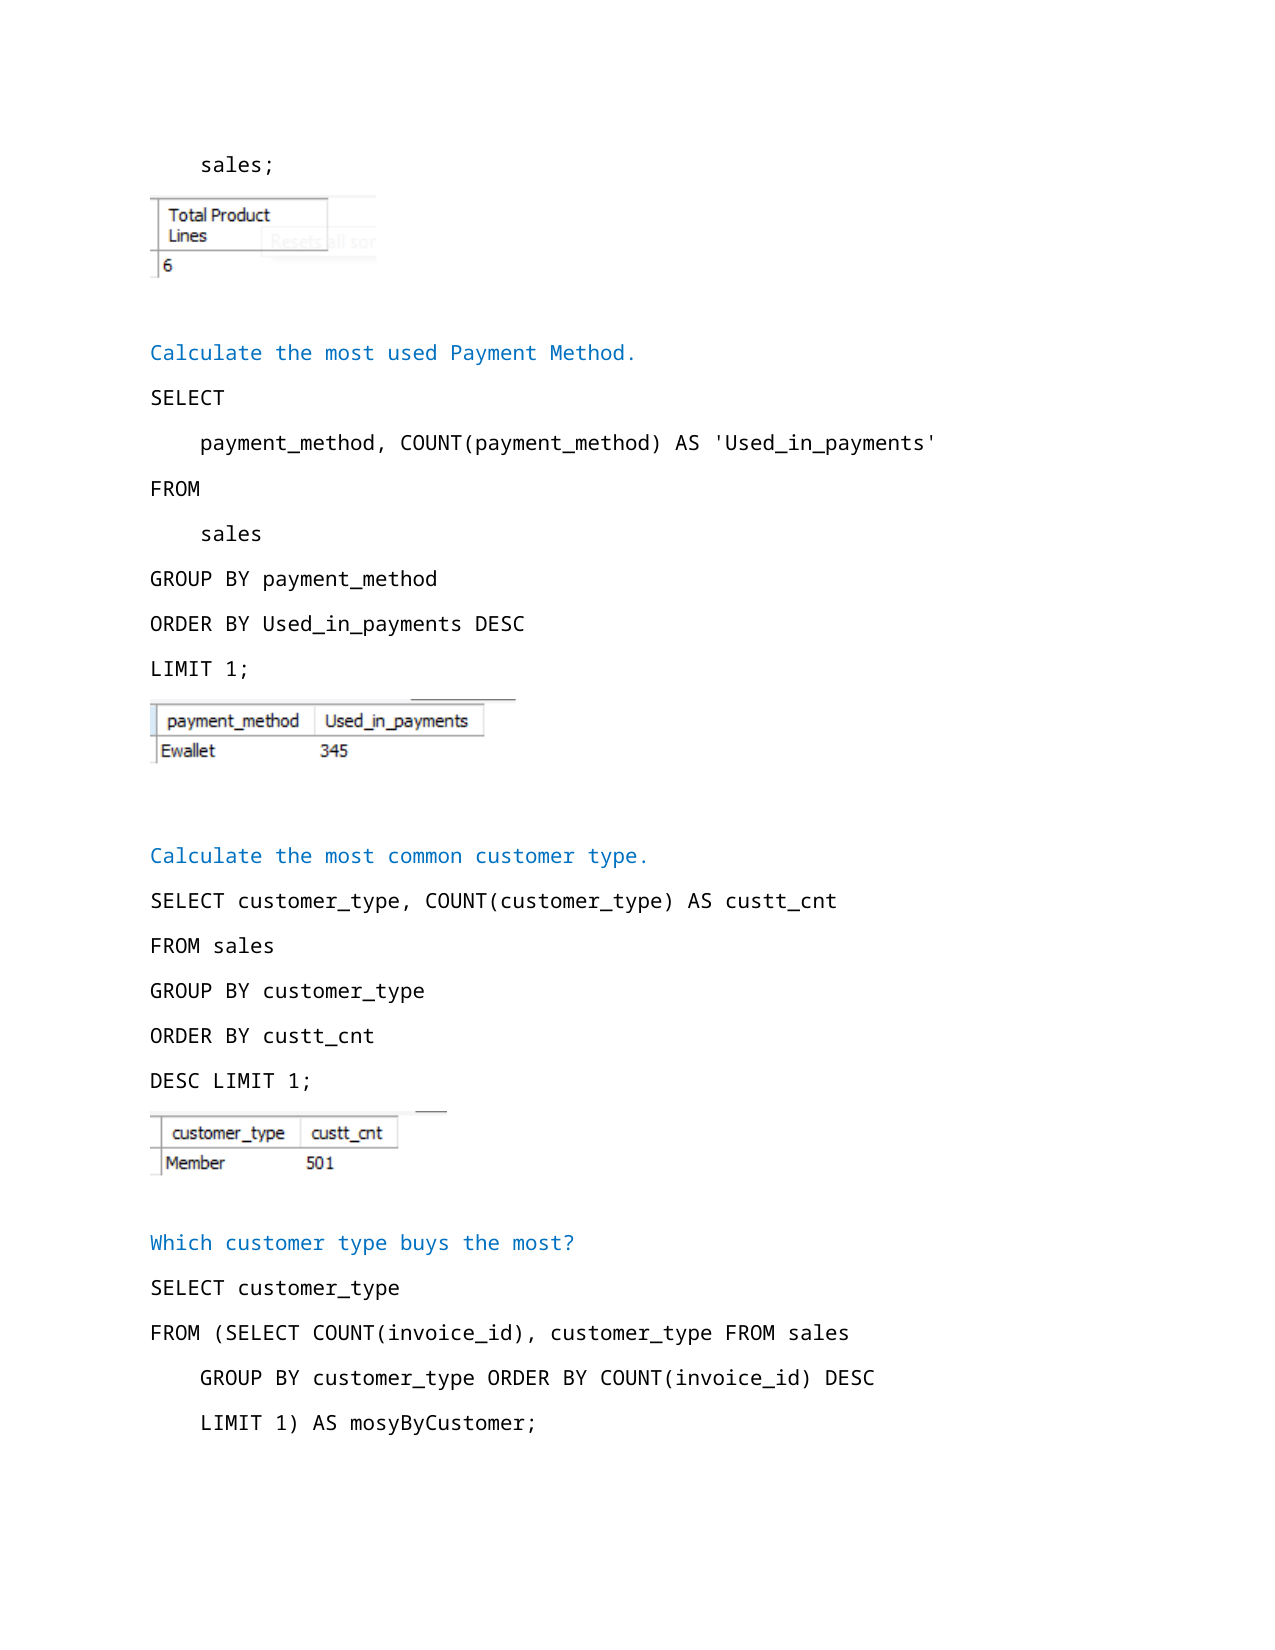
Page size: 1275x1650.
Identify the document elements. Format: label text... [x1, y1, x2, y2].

text Which customer type buys the most? [150, 1228, 1125, 1257]
text GROUP BY customer_type [150, 976, 1125, 1004]
picture [150, 699, 516, 825]
text SELECT customer_type, COUNT(customer_type) AS custt_cnt [150, 886, 1125, 914]
picture [150, 1111, 447, 1212]
text ORDER BY custt_cnt [150, 1021, 1125, 1050]
text payment_method, COUNT(payment_method) AS 'Used_in_payments' [150, 428, 1125, 457]
text FROM [150, 474, 1125, 502]
text GROUP BY payment_method [150, 564, 1125, 592]
text ORDER BY Used_in_payments DESC [150, 609, 1125, 637]
text GROUP BY customer_type ORDER BY COUNT(invoice_id) DESC [150, 1363, 1125, 1392]
text sales [150, 519, 1125, 547]
text SELECT customer_type [150, 1273, 1125, 1302]
text DESC LIMIT 1; [150, 1066, 1125, 1095]
text LIMIT 1) AS mosyByCustomer; [150, 1408, 1125, 1437]
text sales; [150, 150, 1125, 178]
picture [150, 195, 377, 322]
text SELECT [150, 383, 1125, 412]
text Calculate the most common customer type. [150, 841, 1125, 869]
text FROM (SELECT COUNT(invoice_id), customer_type FROM sales [150, 1318, 1125, 1347]
text Calculate the most used Payment Method. [150, 338, 1125, 367]
text LIMIT 1; [150, 654, 1125, 682]
text FROM sales [150, 931, 1125, 959]
